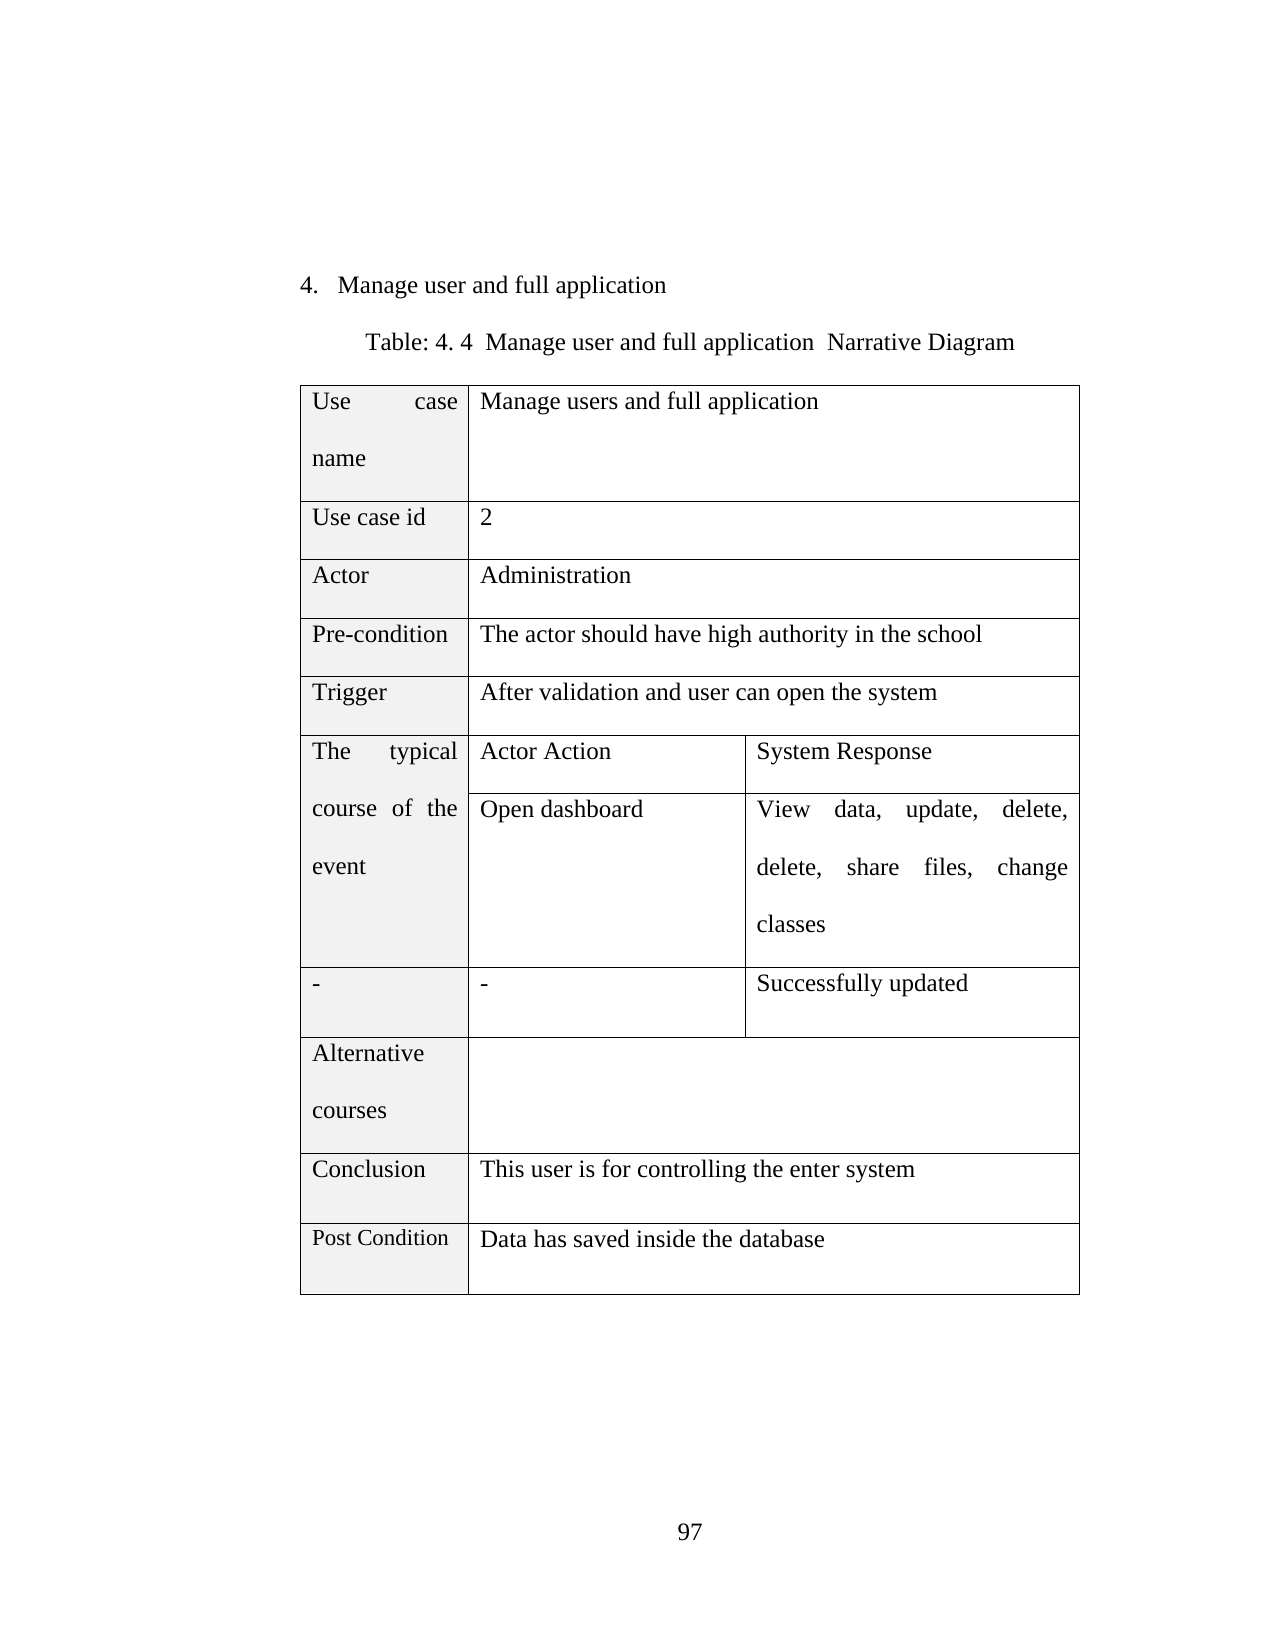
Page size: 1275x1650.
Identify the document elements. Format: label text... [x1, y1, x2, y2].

table_cell The typical course of the event [301, 736, 468, 967]
table_header Use case name [301, 386, 468, 501]
table_cell Administration [469, 560, 1079, 618]
table_cell Actor Action [469, 736, 745, 793]
list Manage user and full application [300, 270, 1080, 299]
table_cell Alternative courses [301, 1038, 468, 1153]
table_cell Actor [301, 560, 468, 618]
table_cell Post Condition [301, 1224, 468, 1293]
table_cell Data has saved inside the database [469, 1224, 1079, 1293]
table_cell Conclusion [301, 1154, 468, 1223]
table_cell 2 [469, 502, 1079, 559]
table_cell System Response [746, 736, 1079, 793]
table_cell After validation and user can open the system [469, 677, 1079, 735]
table_cell This user is for controlling the enter system [469, 1154, 1079, 1223]
table_cell Successfully updated [746, 968, 1079, 1037]
table_cell Pre-condition [301, 619, 468, 676]
table_header Manage users and full application [469, 386, 1079, 501]
table_cell - [301, 968, 468, 1037]
table_cell Open dashboard [469, 794, 745, 967]
table_cell [469, 1038, 1079, 1153]
table_cell Use case id [301, 502, 468, 559]
table_cell Trigger [301, 677, 468, 735]
table_cell - [469, 968, 745, 1037]
table_cell The actor should have high authority in the school [469, 619, 1079, 676]
table_cell View data, update, delete, delete, share files, change classes [746, 794, 1079, 967]
